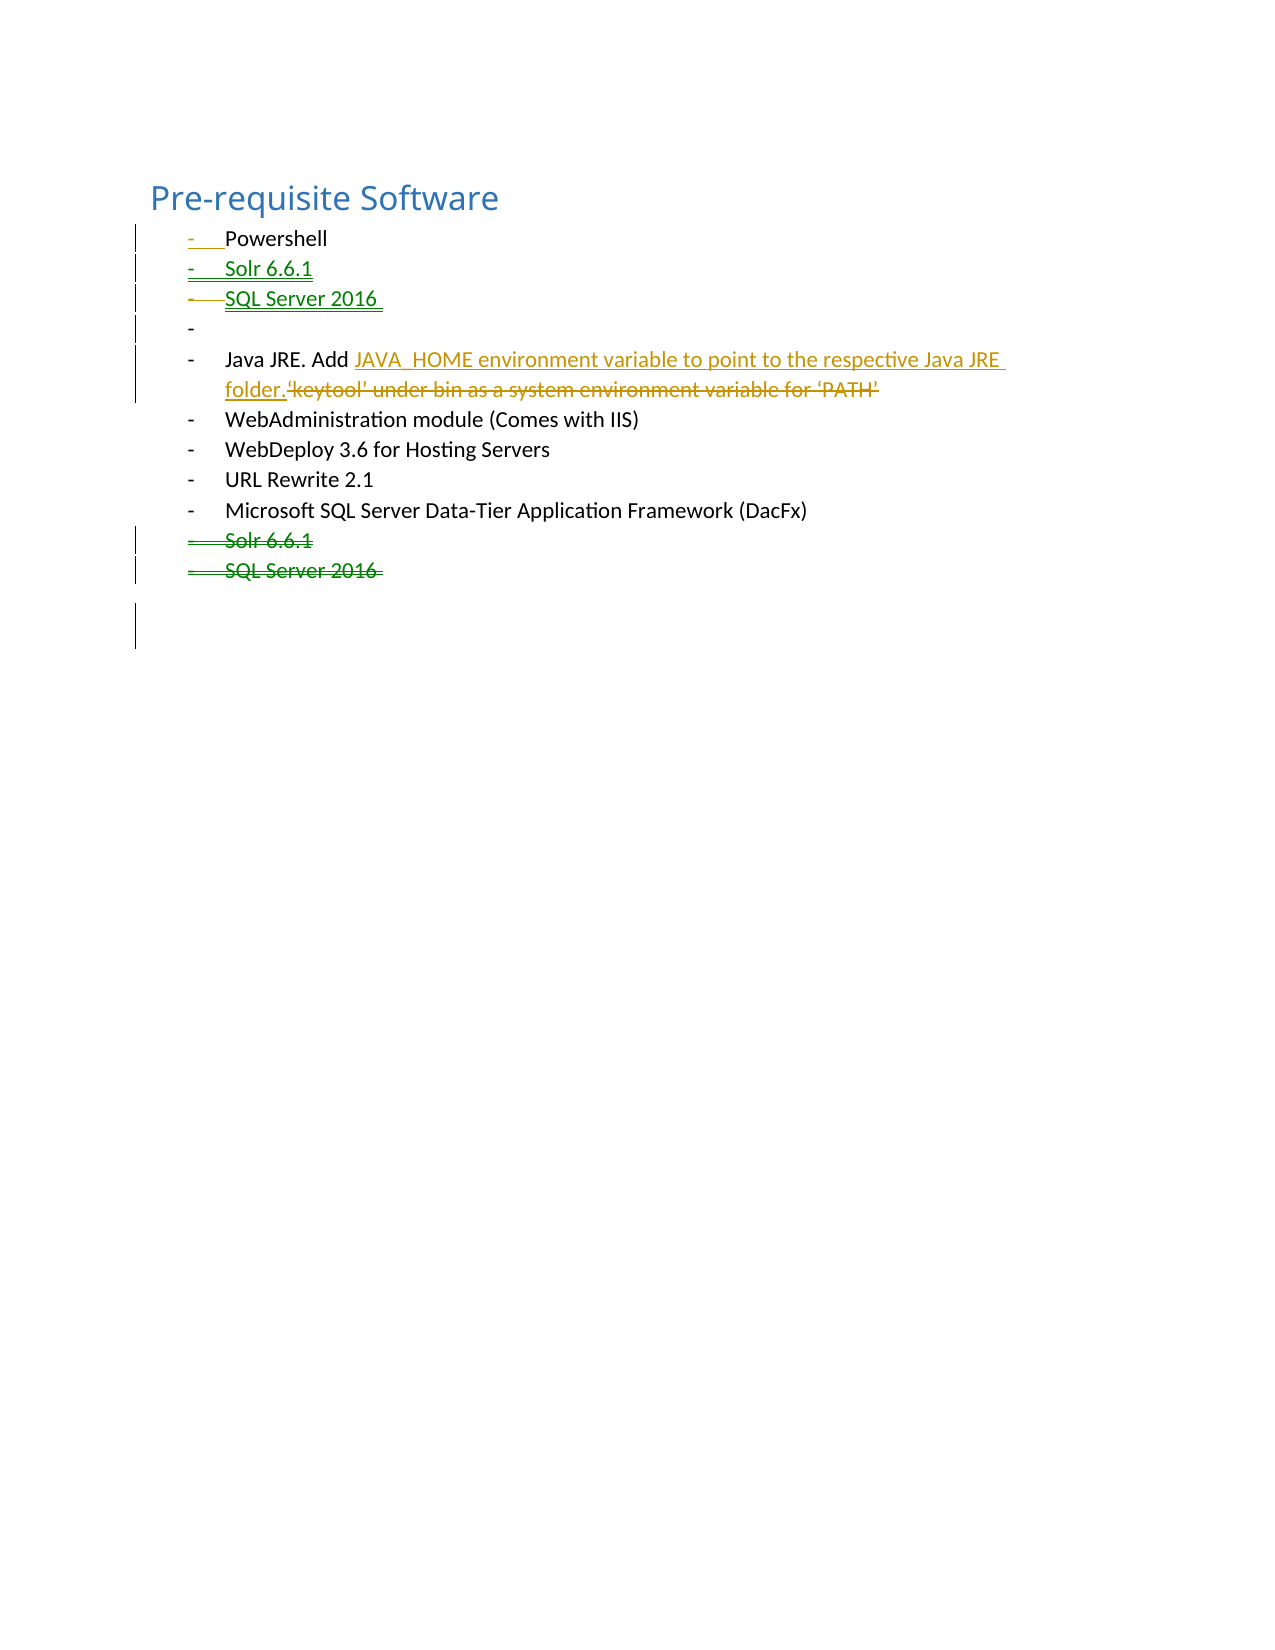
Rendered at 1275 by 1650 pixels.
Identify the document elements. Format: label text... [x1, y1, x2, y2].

list Microsoft SQL Server Data-Tier Application Framework (DacFx) [187, 496, 1125, 524]
subtitle Pre-requisite Software [150, 175, 1125, 220]
list Powershell [187, 224, 1125, 252]
list URL Rewrite 2.1 [187, 466, 1125, 494]
list Java JRE. Add [187, 345, 1125, 403]
list WebDeploy 3.6 for Hosting Servers [187, 435, 1125, 463]
list WebAdministration module (Comes with IIS) [187, 405, 1125, 433]
